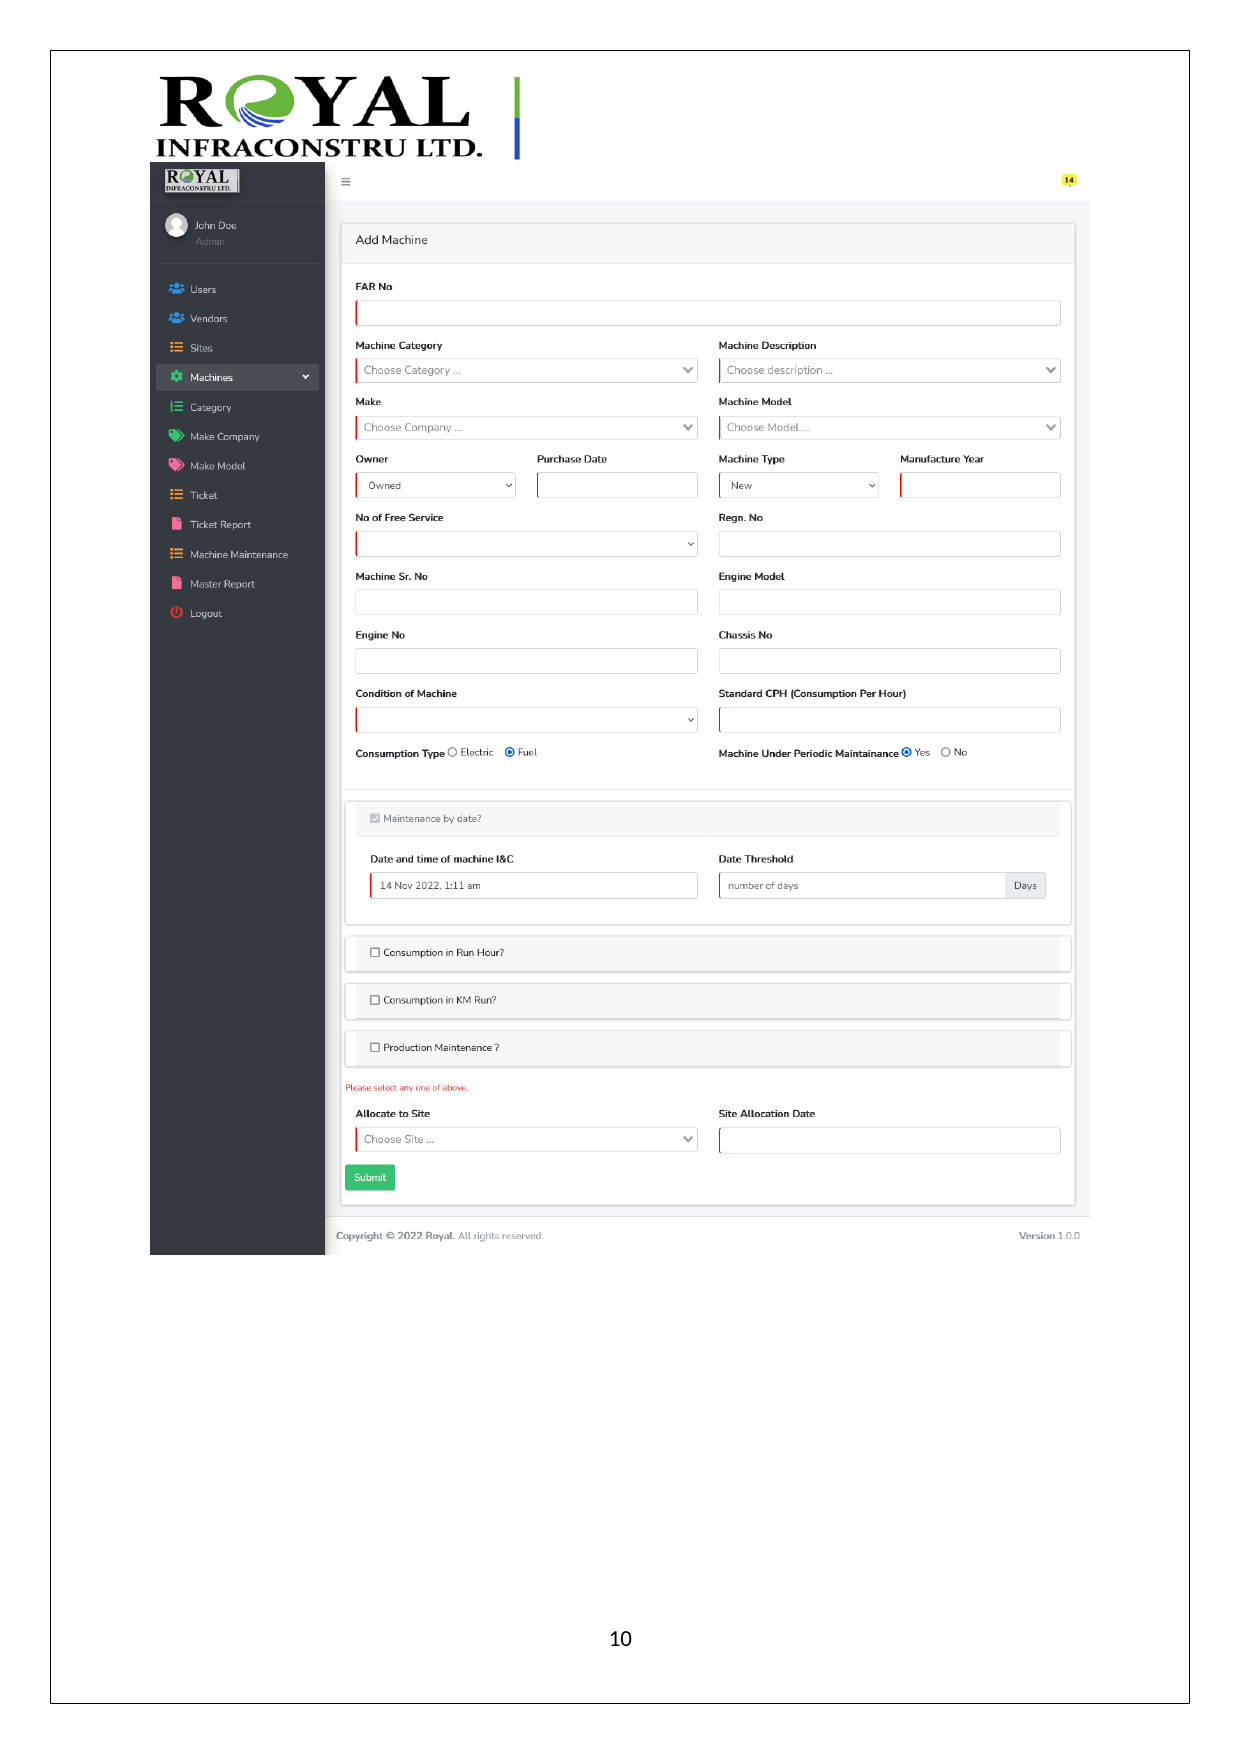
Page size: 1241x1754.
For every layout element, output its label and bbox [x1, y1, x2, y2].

picture [150, 73, 1091, 1255]
